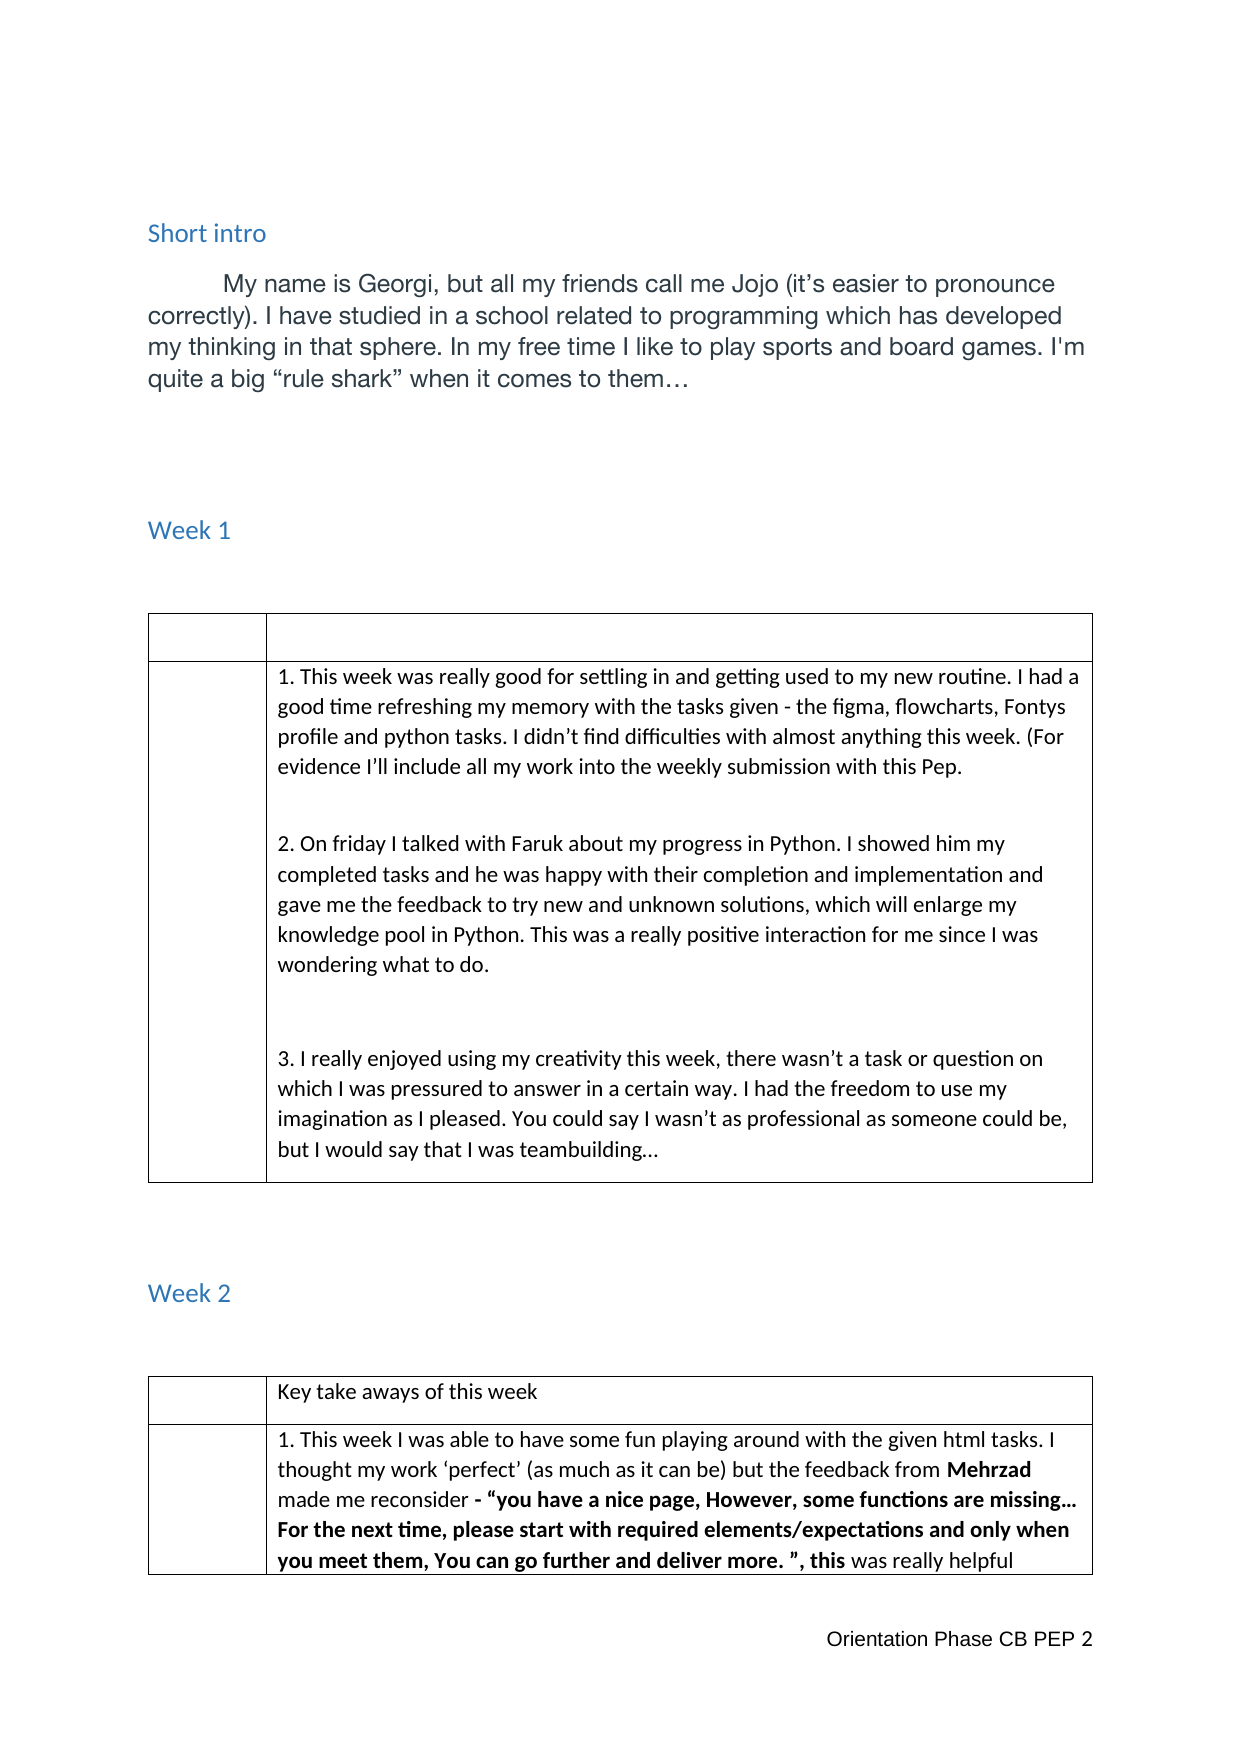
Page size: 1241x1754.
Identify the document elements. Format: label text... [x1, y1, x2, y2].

text My name is Georgi, but all my friends call me Jojo (it’s easier to pronounce correctly). I have studied in a school related to programming which has developed my thinking in that sphere. In my free time I like to play sports and board games. I'm quite a big “rule shark” when it comes to them… [148, 268, 1093, 394]
table_header [267, 614, 1092, 661]
subtitle Week 1 [148, 513, 1093, 546]
table_header Key take aways of this week [267, 1377, 1092, 1424]
subtitle Week 2 [148, 1276, 1093, 1309]
table_cell 1. This week was really good for settling in and getting used to my new routine. I had a good time refreshing my memory with the tasks given - the figma, flowcharts, Fontys profile and python tasks. I didn’t find difficulties with almost anything this week. (For evidence I’ll include all my work into the weekly submission with this Pep. 2. On friday I talked with Faruk about my progress in Python. I showed him my completed tasks and he was happy with their completion and implementation and gave me the feedback to try new and unknown solutions, which will enlarge my knowledge pool in Python. This was a really positive interaction for me since I was wondering what to do. 3. I really enjoyed using my creativity this week, there wasn’t a task or question on which I was pressured to answer in a certain way. I had the freedom to use my imagination as I pleased. You could say I wasn’t as professional as someone could be, but I would say that I was teambuilding… [267, 662, 1092, 1182]
table_cell [149, 1425, 266, 1574]
table_header [149, 1377, 266, 1424]
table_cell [267, 1425, 1092, 1574]
table_cell [149, 662, 266, 1182]
subtitle Short intro [148, 217, 1093, 249]
table_header [149, 614, 266, 661]
